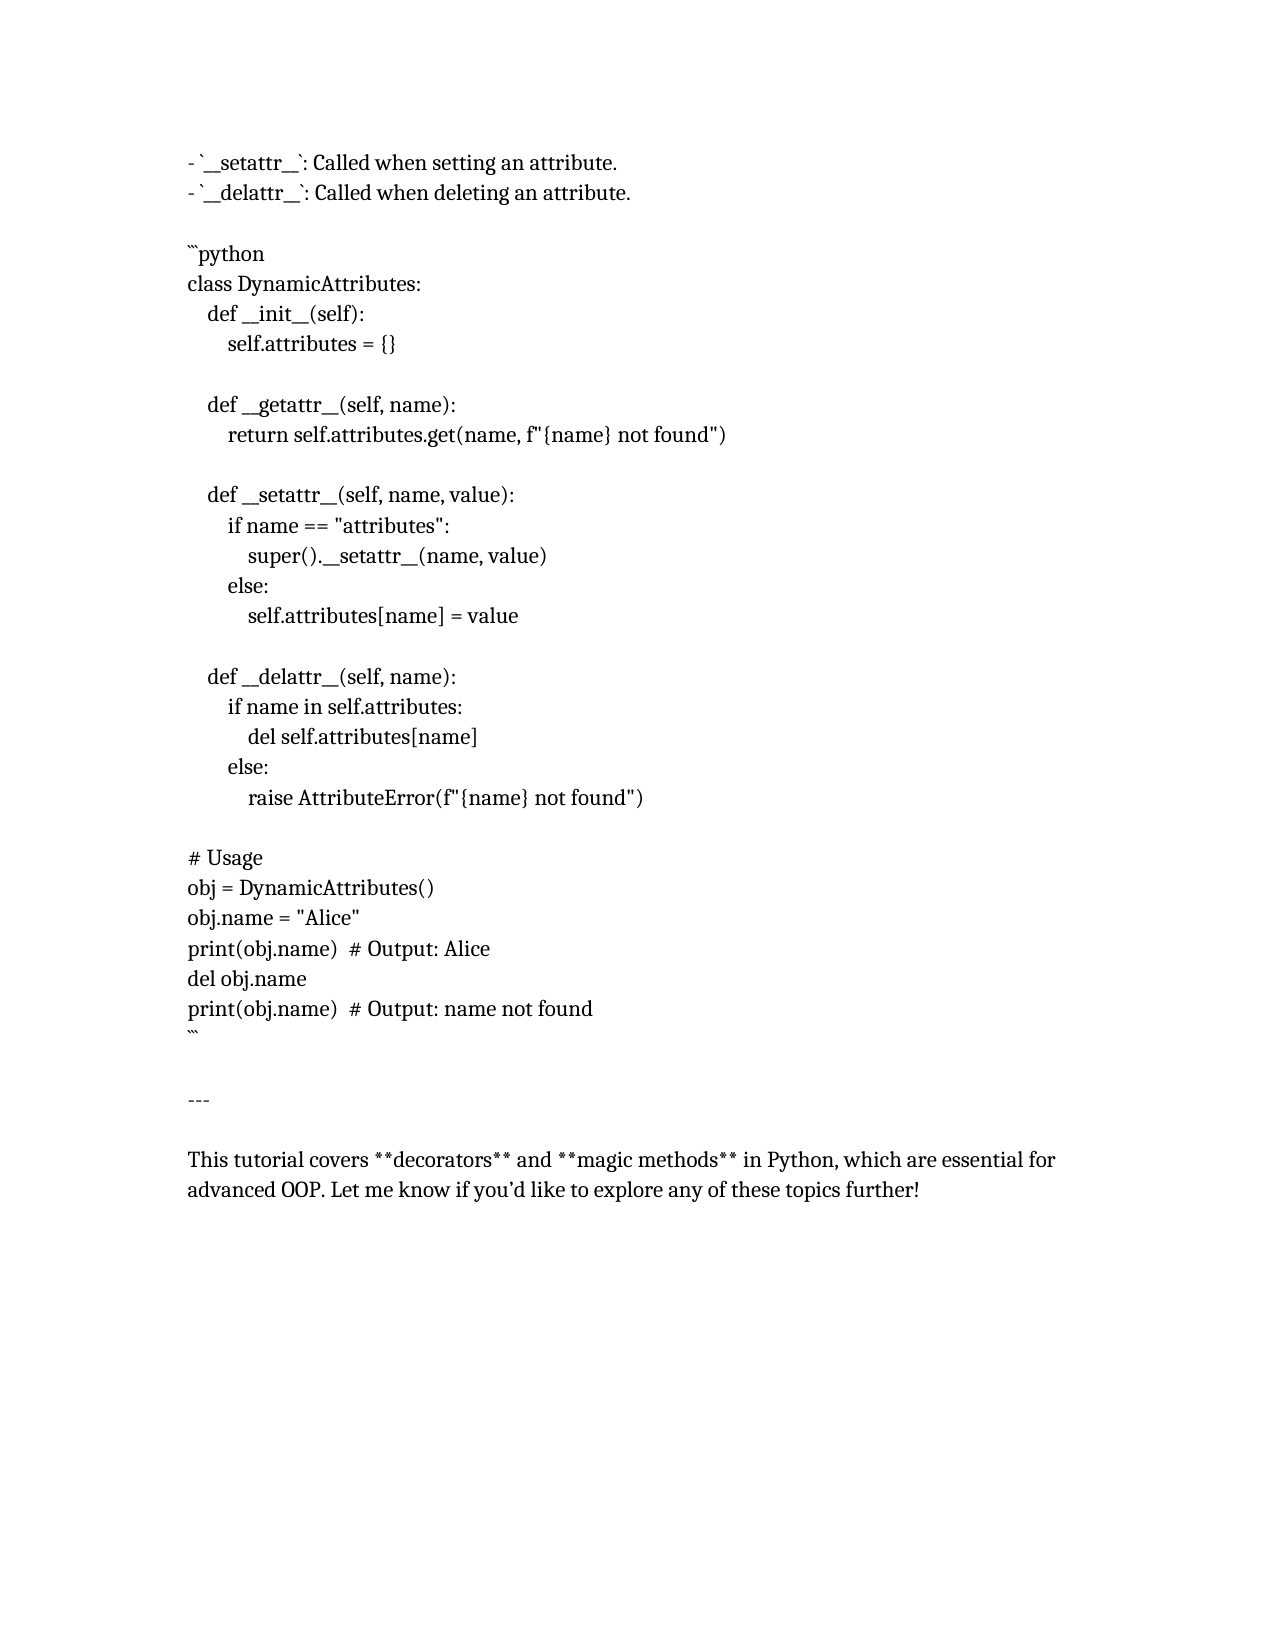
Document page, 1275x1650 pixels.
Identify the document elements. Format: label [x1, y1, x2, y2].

text [187, 150, 1087, 1203]
